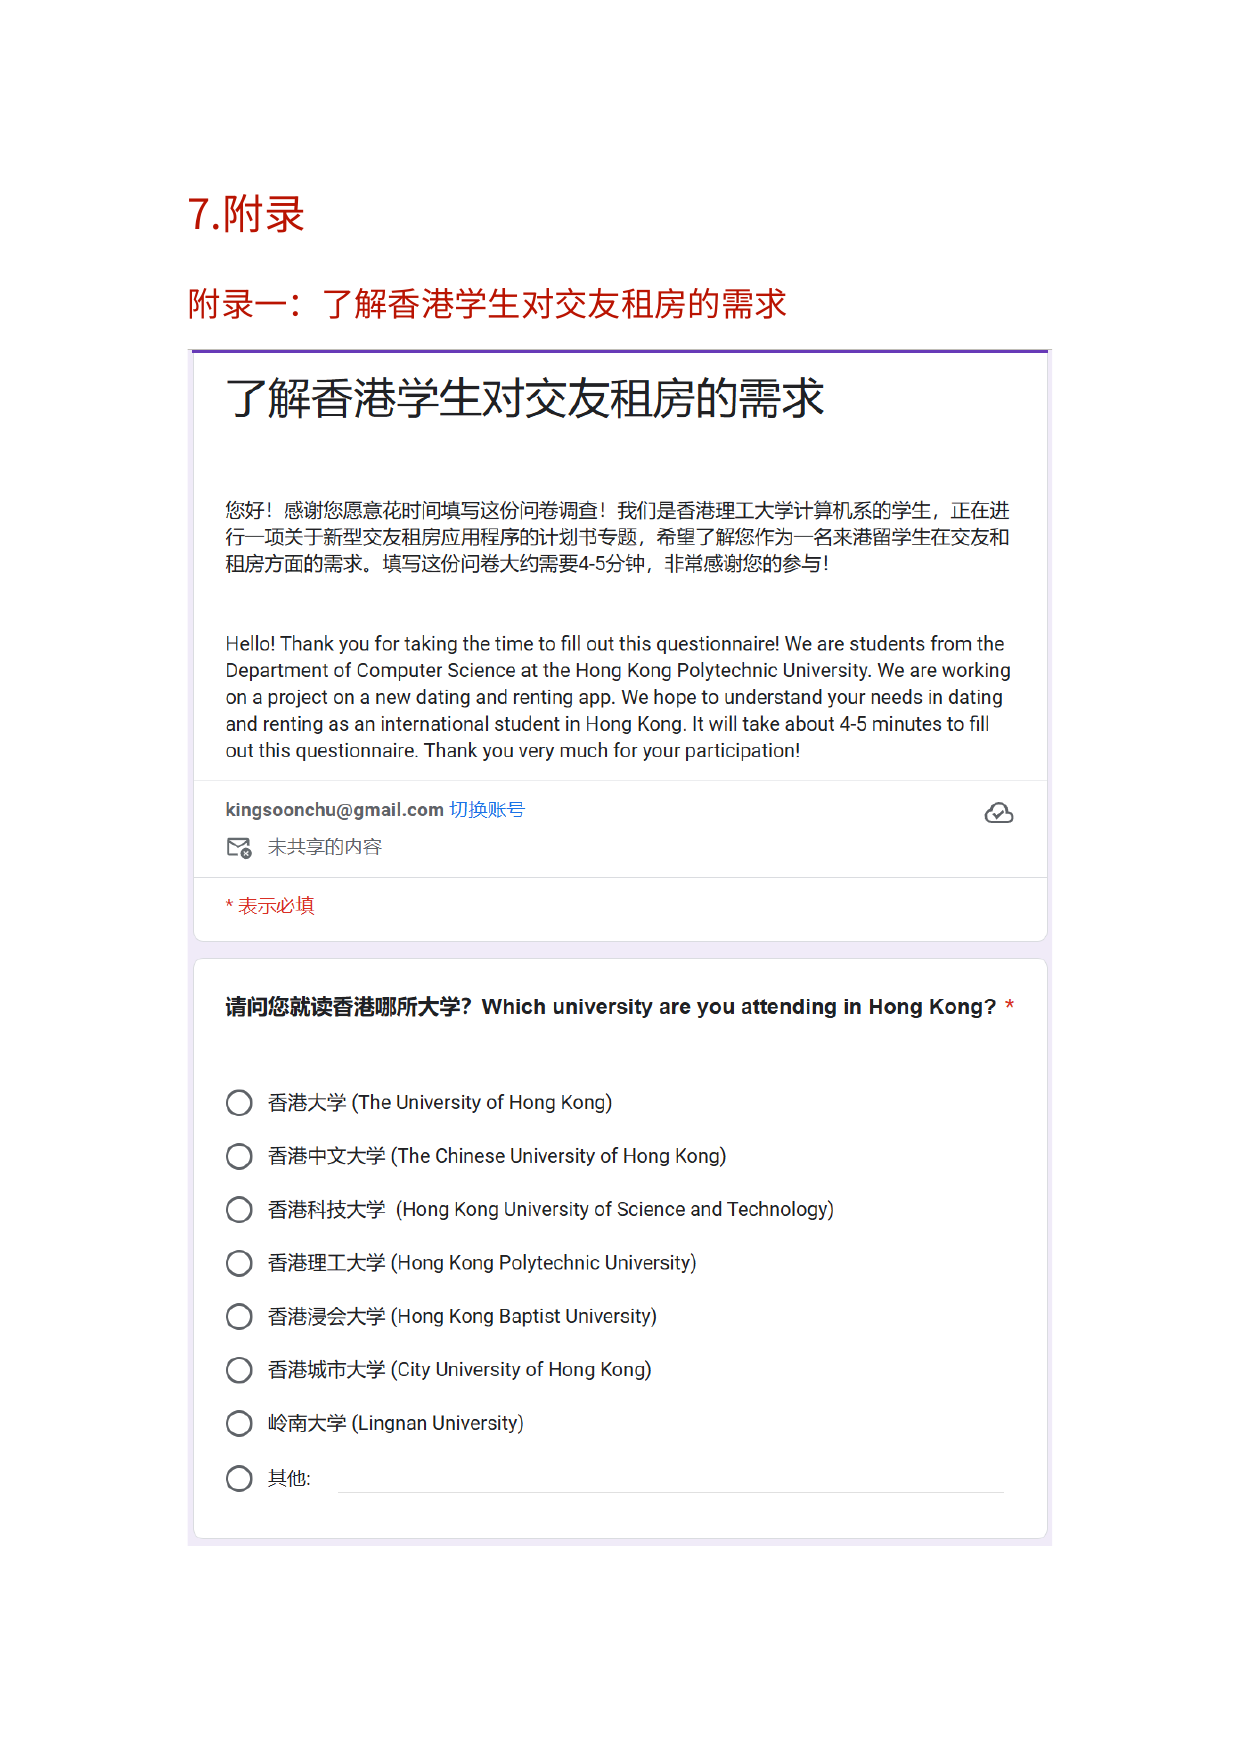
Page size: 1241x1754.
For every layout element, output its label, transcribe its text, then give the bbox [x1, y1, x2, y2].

picture [187, 349, 1053, 1546]
subtitle 附录一：了解香港学生对交友租房的需求 [187, 269, 1053, 334]
subtitle 7.附录 [187, 179, 1053, 244]
